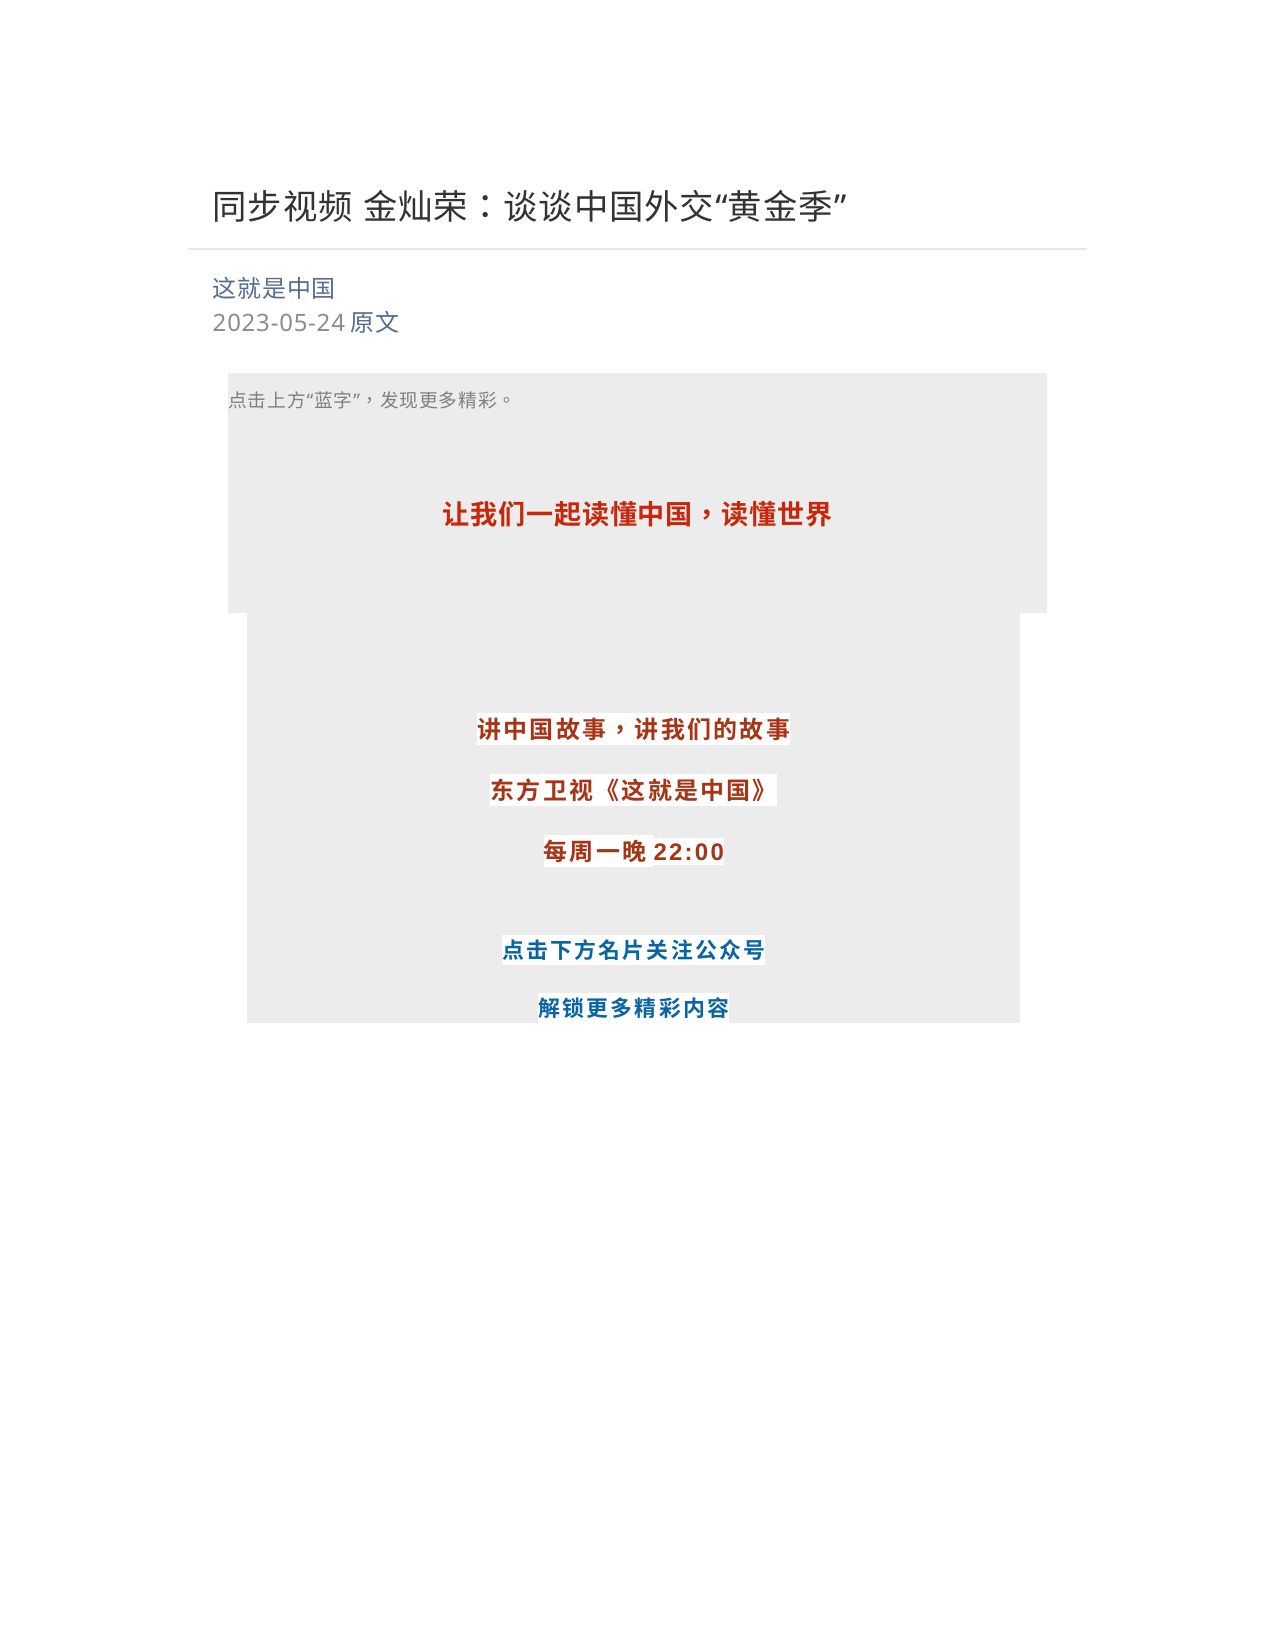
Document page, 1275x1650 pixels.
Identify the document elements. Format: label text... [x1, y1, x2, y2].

title 同步视频 金灿荣：谈谈中国外交“黄金季” [187, 150, 1087, 250]
list 这就是中国 [212, 272, 1062, 304]
text 每周一晚22:00 [247, 814, 1020, 867]
text 点击下方名片关注公众号 [247, 915, 1020, 965]
text 点击上方“蓝字”，发现更多精彩。 [228, 373, 1047, 413]
text 讲中国故事，讲我们的故事 [247, 692, 1020, 745]
text 2023-05-24原文 发表于 [212, 304, 1062, 338]
text 解锁更多精彩内容 [247, 973, 1020, 1023]
text 东方卫视《这就是中国》 [247, 753, 1020, 806]
text 让我们一起读懂中国，读懂世界 [228, 493, 1047, 533]
